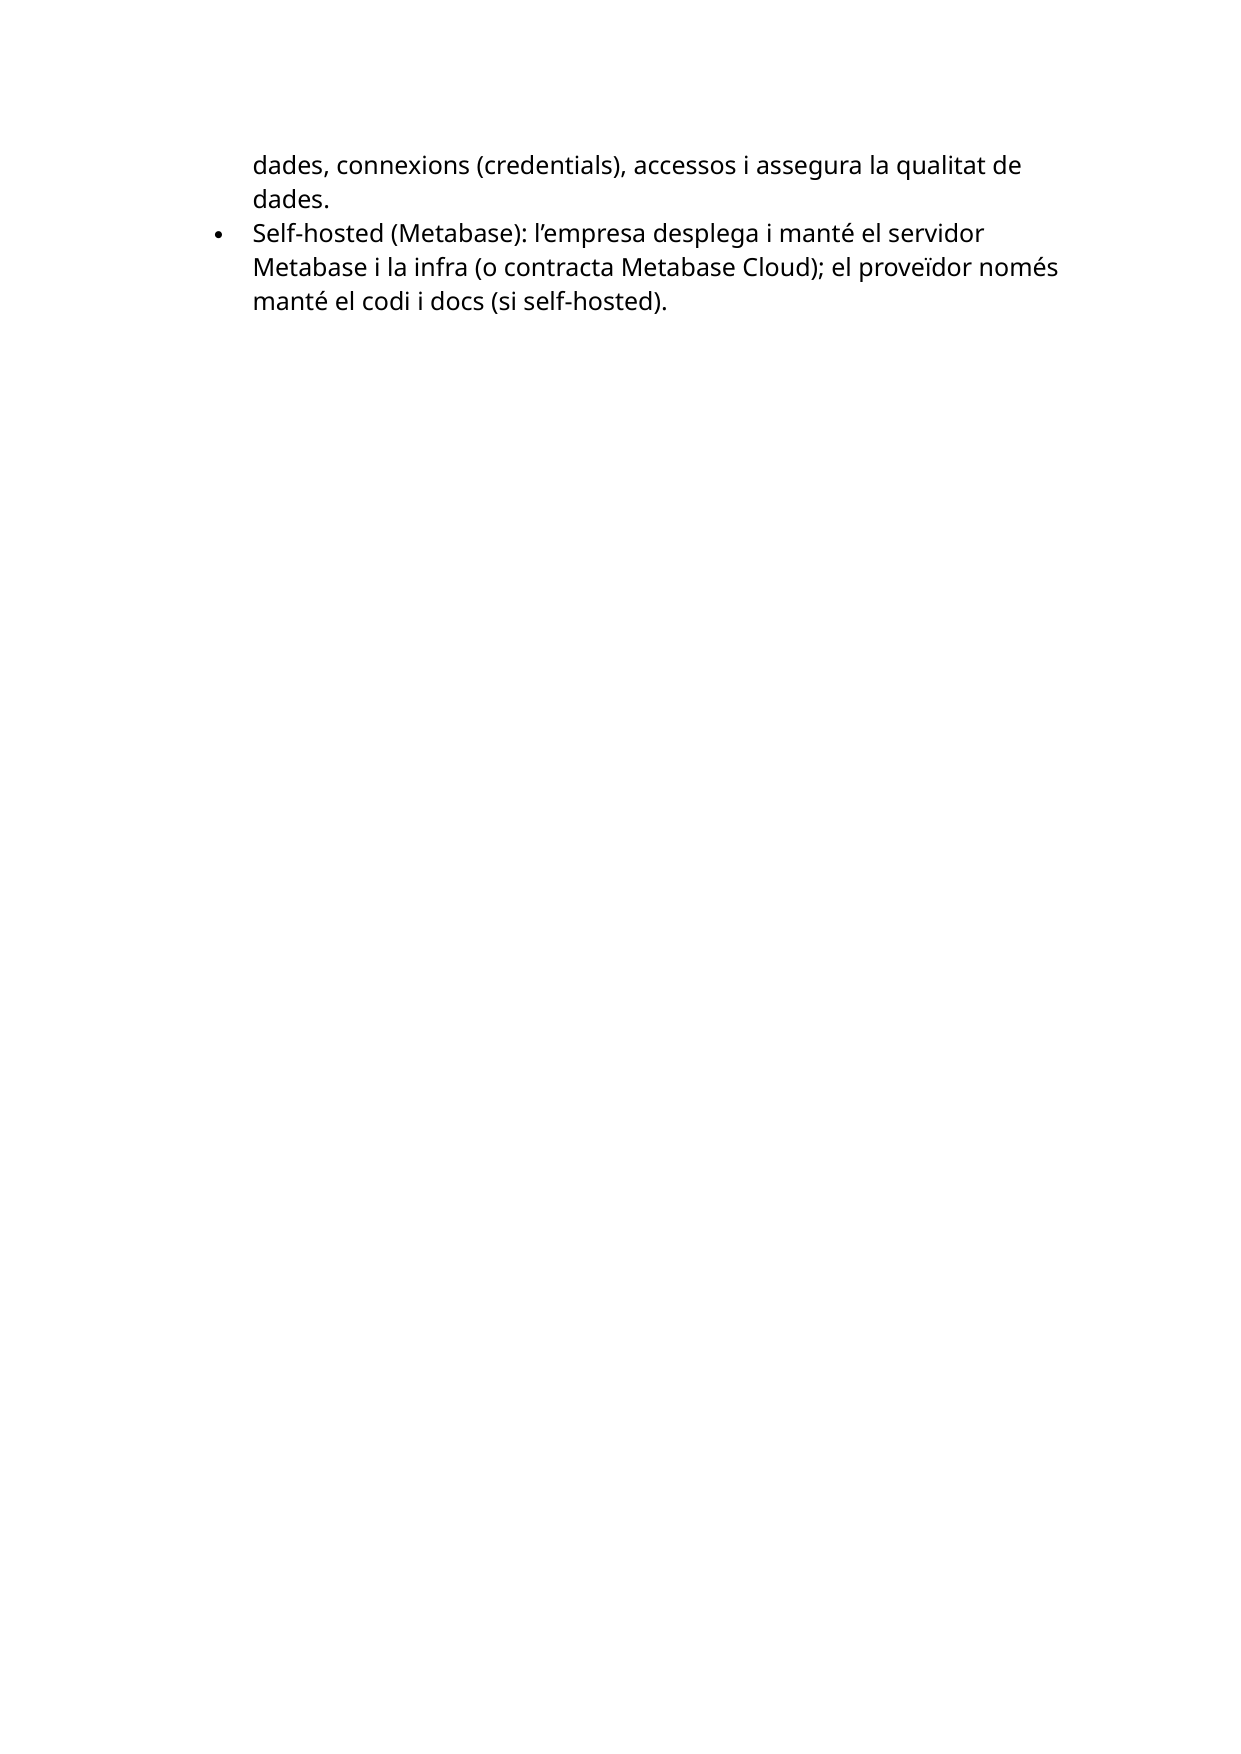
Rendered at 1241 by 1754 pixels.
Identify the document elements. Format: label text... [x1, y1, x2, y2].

list Self-hosted (Metabase): l’empresa desplega i manté el servidor Metabase i la infra (o contracta Metabase Cloud); el proveïdor només manté el codi i docs (si self-hosted). [215, 216, 1063, 318]
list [215, 148, 1063, 216]
